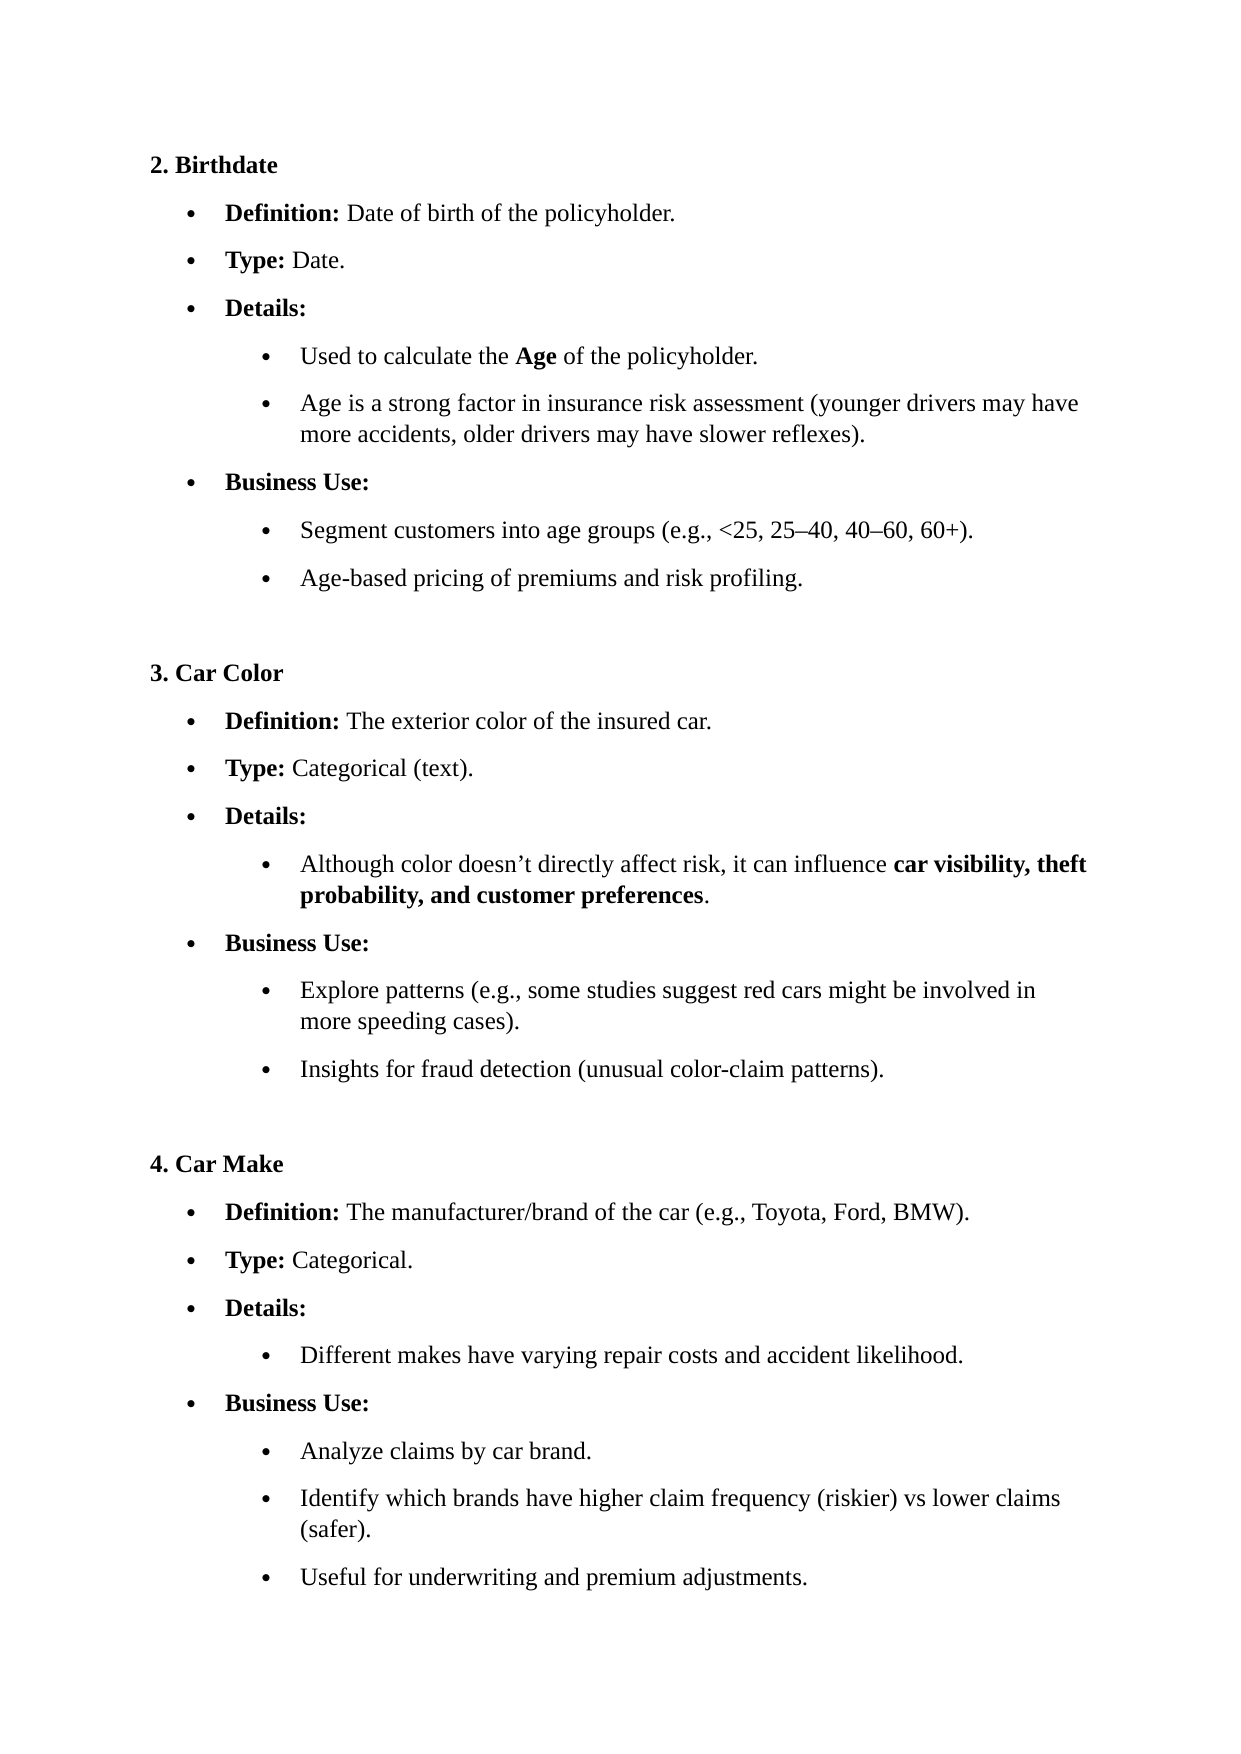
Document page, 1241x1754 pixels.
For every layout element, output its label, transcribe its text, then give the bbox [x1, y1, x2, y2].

list Explore patterns (e.g., some studies suggest red cars might be involved in more speeding cases). [262, 975, 1090, 1035]
list Details: [187, 1293, 1090, 1321]
list Used to calculate the Age of the policyholder. [262, 341, 1090, 369]
list Identify which brands have higher claim frequency (riskier) vs lower claims (safer). [262, 1483, 1090, 1543]
list Business Use: [187, 928, 1090, 956]
list Type: Date. [187, 245, 1090, 274]
list Segment customers into age groups (e.g., <25, 25–40, 40–60, 60+). [262, 515, 1090, 544]
list Insights for fraud detection (unusual color-claim patterns). [262, 1054, 1090, 1083]
text 2. Birthdate [150, 150, 1090, 179]
list Although color doesn’t directly affect risk, it can influence car visibility, theft probability, and customer preferences. [262, 849, 1090, 909]
list Age is a strong factor in insurance risk assessment (younger drivers may have more accidents, older drivers may have slower reflexes). [262, 388, 1090, 448]
list Business Use: [187, 467, 1090, 496]
list Definition: Date of birth of the policyholder. [187, 198, 1090, 226]
list Details: [187, 801, 1090, 830]
list Different makes have varying repair costs and accident likelihood. [262, 1340, 1090, 1369]
list Age-based pricing of premiums and risk profiling. [262, 563, 1090, 591]
list Analyze claims by car brand. [262, 1436, 1090, 1464]
text 4. Car Make [150, 1149, 1090, 1178]
list Definition: The exterior color of the insured car. [187, 706, 1090, 734]
list Type: Categorical. [187, 1245, 1090, 1274]
list Details: [187, 293, 1090, 322]
list Type: Categorical (text). [187, 753, 1090, 782]
list Definition: The manufacturer/brand of the car (e.g., Toyota, Ford, BMW). [187, 1197, 1090, 1226]
list Useful for underwriting and premium adjustments. [262, 1562, 1090, 1591]
list Business Use: [187, 1388, 1090, 1417]
text 3. Car Color [150, 658, 1090, 687]
